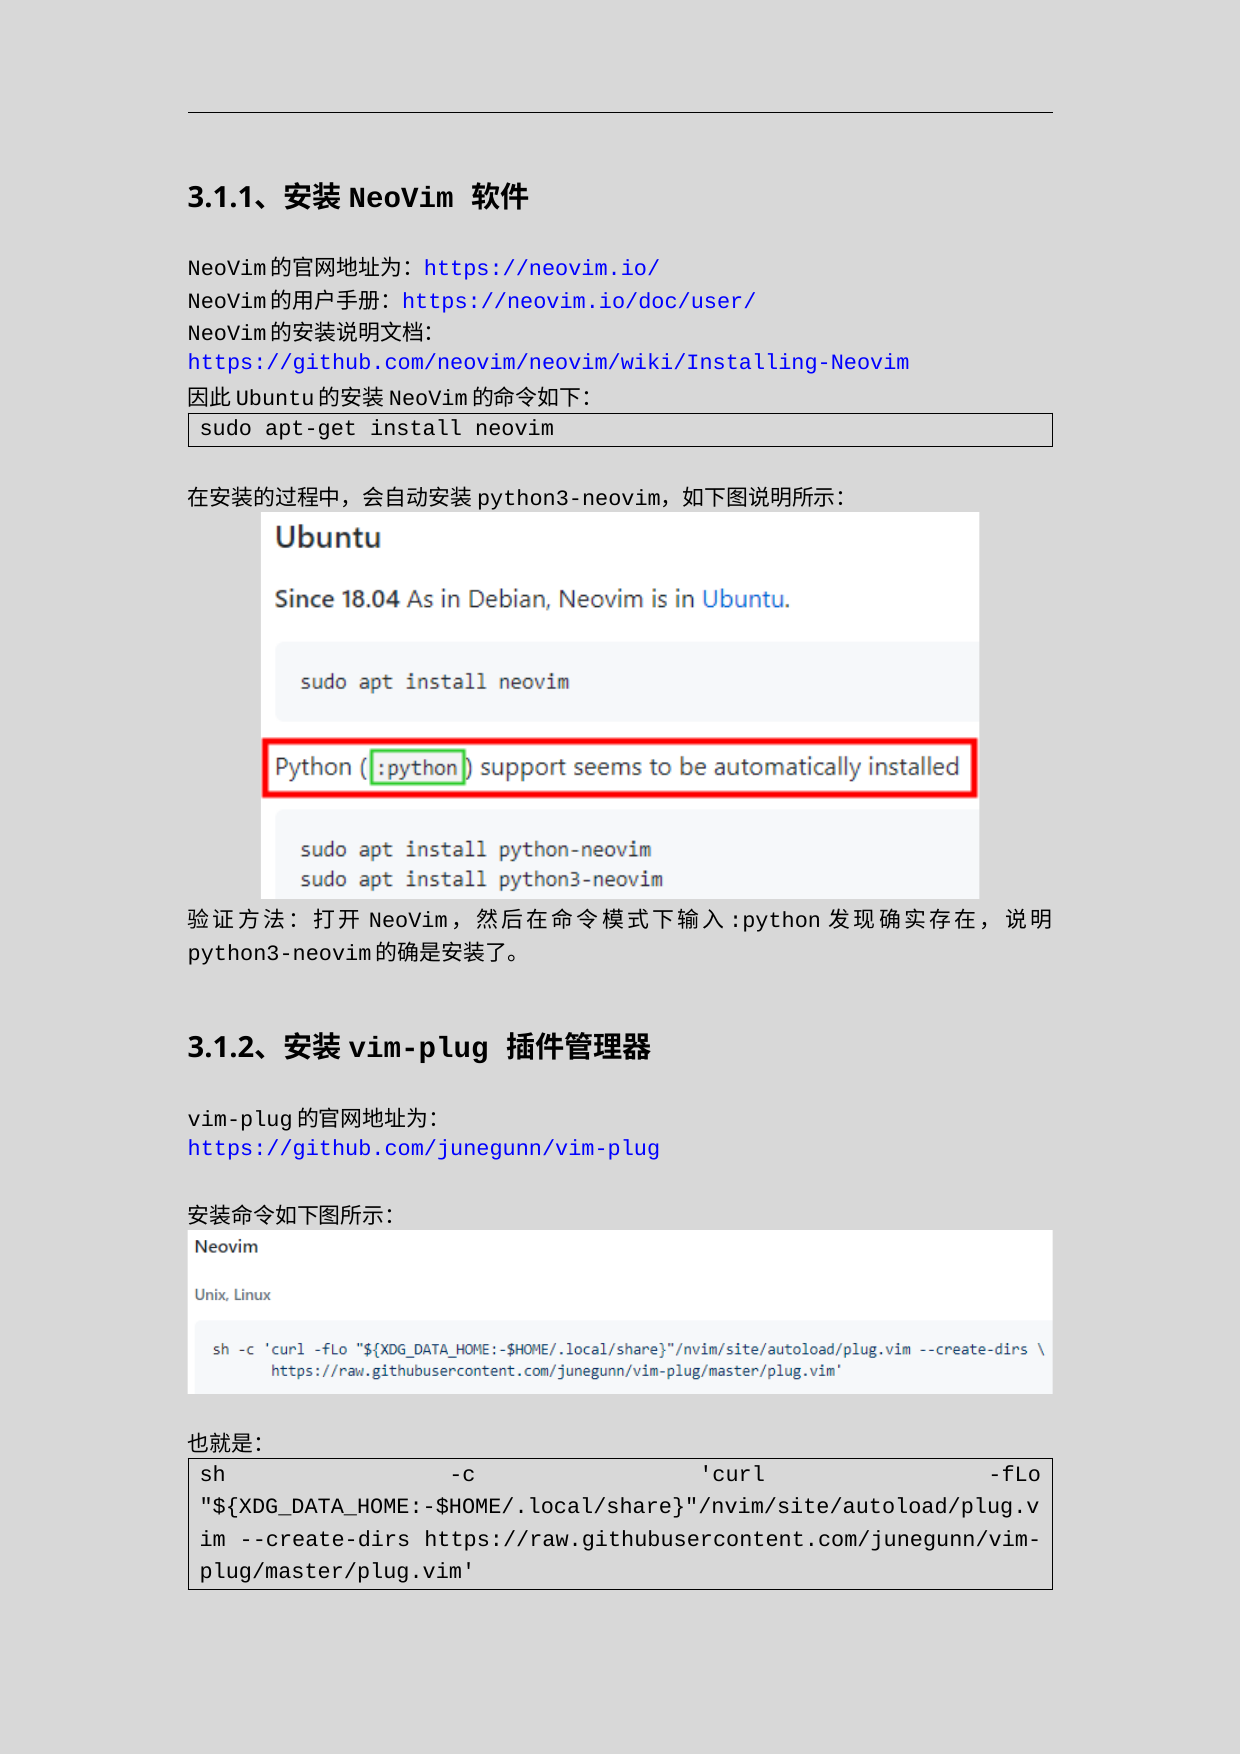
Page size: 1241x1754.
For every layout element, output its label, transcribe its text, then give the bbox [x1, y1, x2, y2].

subtitle 安装 NeoVim 软件 [187, 162, 1053, 227]
picture [187, 1230, 1053, 1394]
text vim-plug的官网地址为： [187, 1100, 1053, 1133]
picture [260, 512, 980, 899]
table_header sh -c 'curl -fLo "${XDG_DATA_HOME:-$HOME/.local/share}"/nvim/site/autoload/plug.vim --create-dirs https://raw.githubusercontent.com/junegunn/vim-plug/master/plug.vim' [189, 1459, 1052, 1589]
text 验证方法：打开NeoVim，然后在命令模式下输入:python发现确实存在，说明python3-neovim的确是安装了。 [187, 902, 1053, 967]
text https://github.com/neovim/neovim/wiki/Installing-Neovim [187, 348, 1053, 380]
subtitle 安装 vim-plug 插件管理器 [187, 1012, 1053, 1077]
text 也就是： [187, 1425, 1053, 1458]
table_header sudo apt-get install neovim [189, 414, 1052, 446]
text 因此Ubuntu的安装NeoVim的命令如下： [187, 380, 1053, 413]
text NeoVim的安装说明文档： [187, 315, 1053, 348]
text NeoVim的官网地址为：https://neovim.io/ [187, 250, 1053, 283]
text 安装命令如下图所示： [187, 1198, 1053, 1230]
text NeoVim的用户手册：https://neovim.io/doc/user/ [187, 283, 1053, 315]
text https://github.com/junegunn/vim-plug [187, 1133, 1053, 1165]
text 在安装的过程中，会自动安装 python3-neovim，如下图说明所示： [187, 480, 1053, 512]
